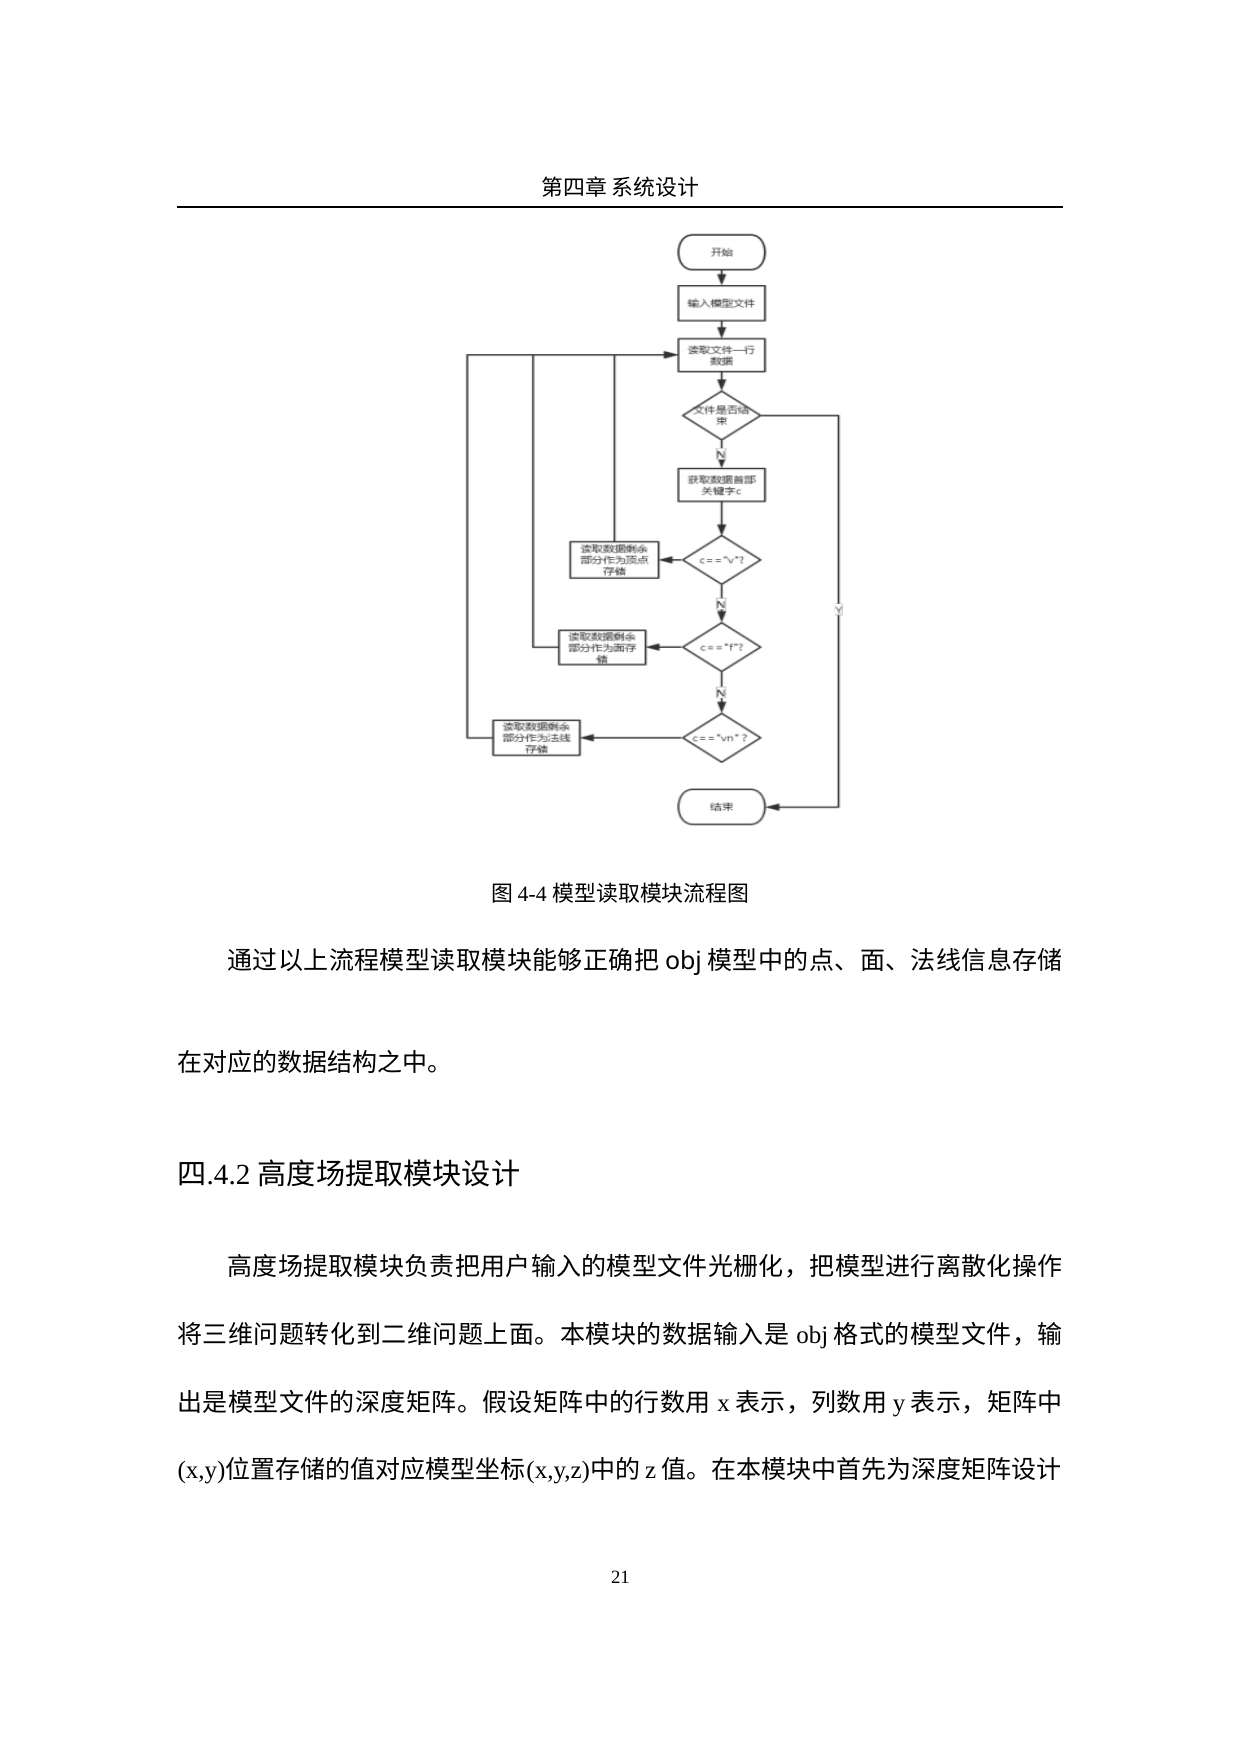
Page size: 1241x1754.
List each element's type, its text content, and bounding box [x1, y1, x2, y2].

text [177, 1230, 1063, 1502]
picture [435, 215, 856, 832]
subtitle 高度场提取模块设计 [177, 1137, 1063, 1205]
text 图4-4 模型读取模块流程图 [177, 875, 1063, 909]
text 通过以上流程模型读取模块能够正确把obj模型中的点、面、法线信息存储在对应的数据结构之中。 [177, 924, 1063, 1094]
